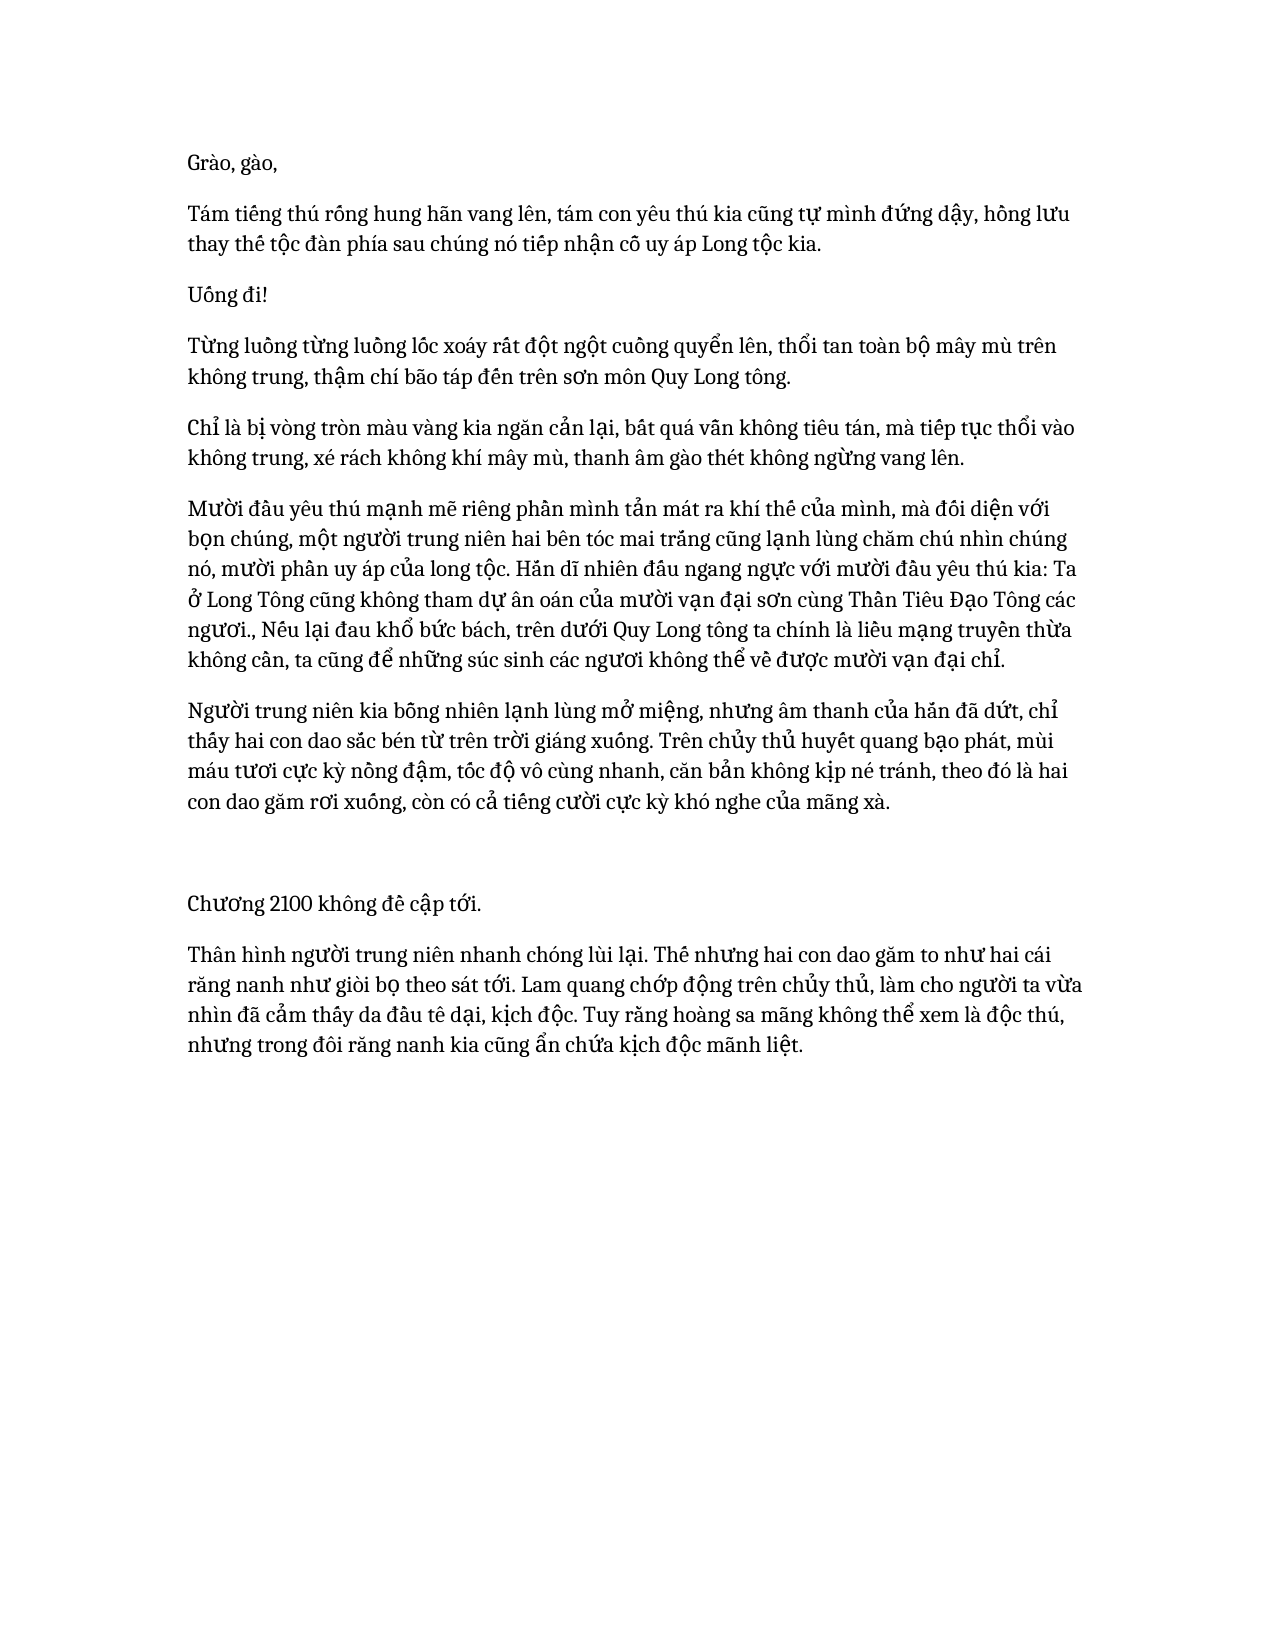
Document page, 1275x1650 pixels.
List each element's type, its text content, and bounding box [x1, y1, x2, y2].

text Người trung niên kia bỗng nhiên lạnh lùng mở miệng, nhưng âm thanh của hắn đã dứt, chỉ thấy hai con dao sắc bén từ trên trời giáng xuống. Trên chủy thủ huyết quang bạo phát, mùi máu tươi cực kỳ nồng đậm, tốc độ vô cùng nhanh, căn bản không kịp né tránh, theo đó là hai con dao găm rơi xuống, còn có cả tiếng cười cực kỳ khó nghe của mãng xà. [187, 698, 1087, 815]
text Uống đi! [187, 282, 1087, 309]
text Grào, gào, [187, 150, 1087, 176]
text Thân hình người trung niên nhanh chóng lùi lại. Thế nhưng hai con dao găm to như hai cái răng nanh như giòi bọ theo sát tới. Lam quang chớp động trên chủy thủ, làm cho người ta vừa nhìn đã cảm thấy da đầu tê dại, kịch độc. Tuy rằng hoàng sa mãng không thể xem là độc thú, nhưng trong đôi răng nanh kia cũng ẩn chứa kịch độc mãnh liệt. [187, 942, 1087, 1059]
text Mười đầu yêu thú mạnh mẽ riêng phần mình tản mát ra khí thế của mình, mà đối diện với bọn chúng, một người trung niên hai bên tóc mai trắng cũng lạnh lùng chăm chú nhìn chúng nó, mười phần uy áp của long tộc. Hắn dĩ nhiên đấu ngang ngực với mười đầu yêu thú kia: Ta ở Long Tông cũng không tham dự ân oán của mười vạn đại sơn cùng Thần Tiêu Đạo Tông các ngươi., Nếu lại đau khổ bức bách, trên dưới Quy Long tông ta chính là liều mạng truyền thừa không cần, ta cũng để những súc sinh các ngươi không thể về được mười vạn đại chỉ. [187, 496, 1087, 673]
text Tám tiếng thú rống hung hãn vang lên, tám con yêu thú kia cũng tự mình đứng dậy, hồng lưu thay thế tộc đàn phía sau chúng nó tiếp nhận cỗ uy áp Long tộc kia. [187, 201, 1087, 258]
text Từng luồng từng luồng lốc xoáy rất đột ngột cuồng quyển lên, thổi tan toàn bộ mây mù trên không trung, thậm chí bão táp đến trên sơn môn Quy Long tông. [187, 333, 1087, 390]
text Chương 2100 không đề cập tới. [187, 891, 1087, 917]
text Chỉ là bị vòng tròn màu vàng kia ngăn cản lại, bất quá vẫn không tiêu tán, mà tiếp tục thổi vào không trung, xé rách không khí mây mù, thanh âm gào thét không ngừng vang lên. [187, 414, 1087, 471]
